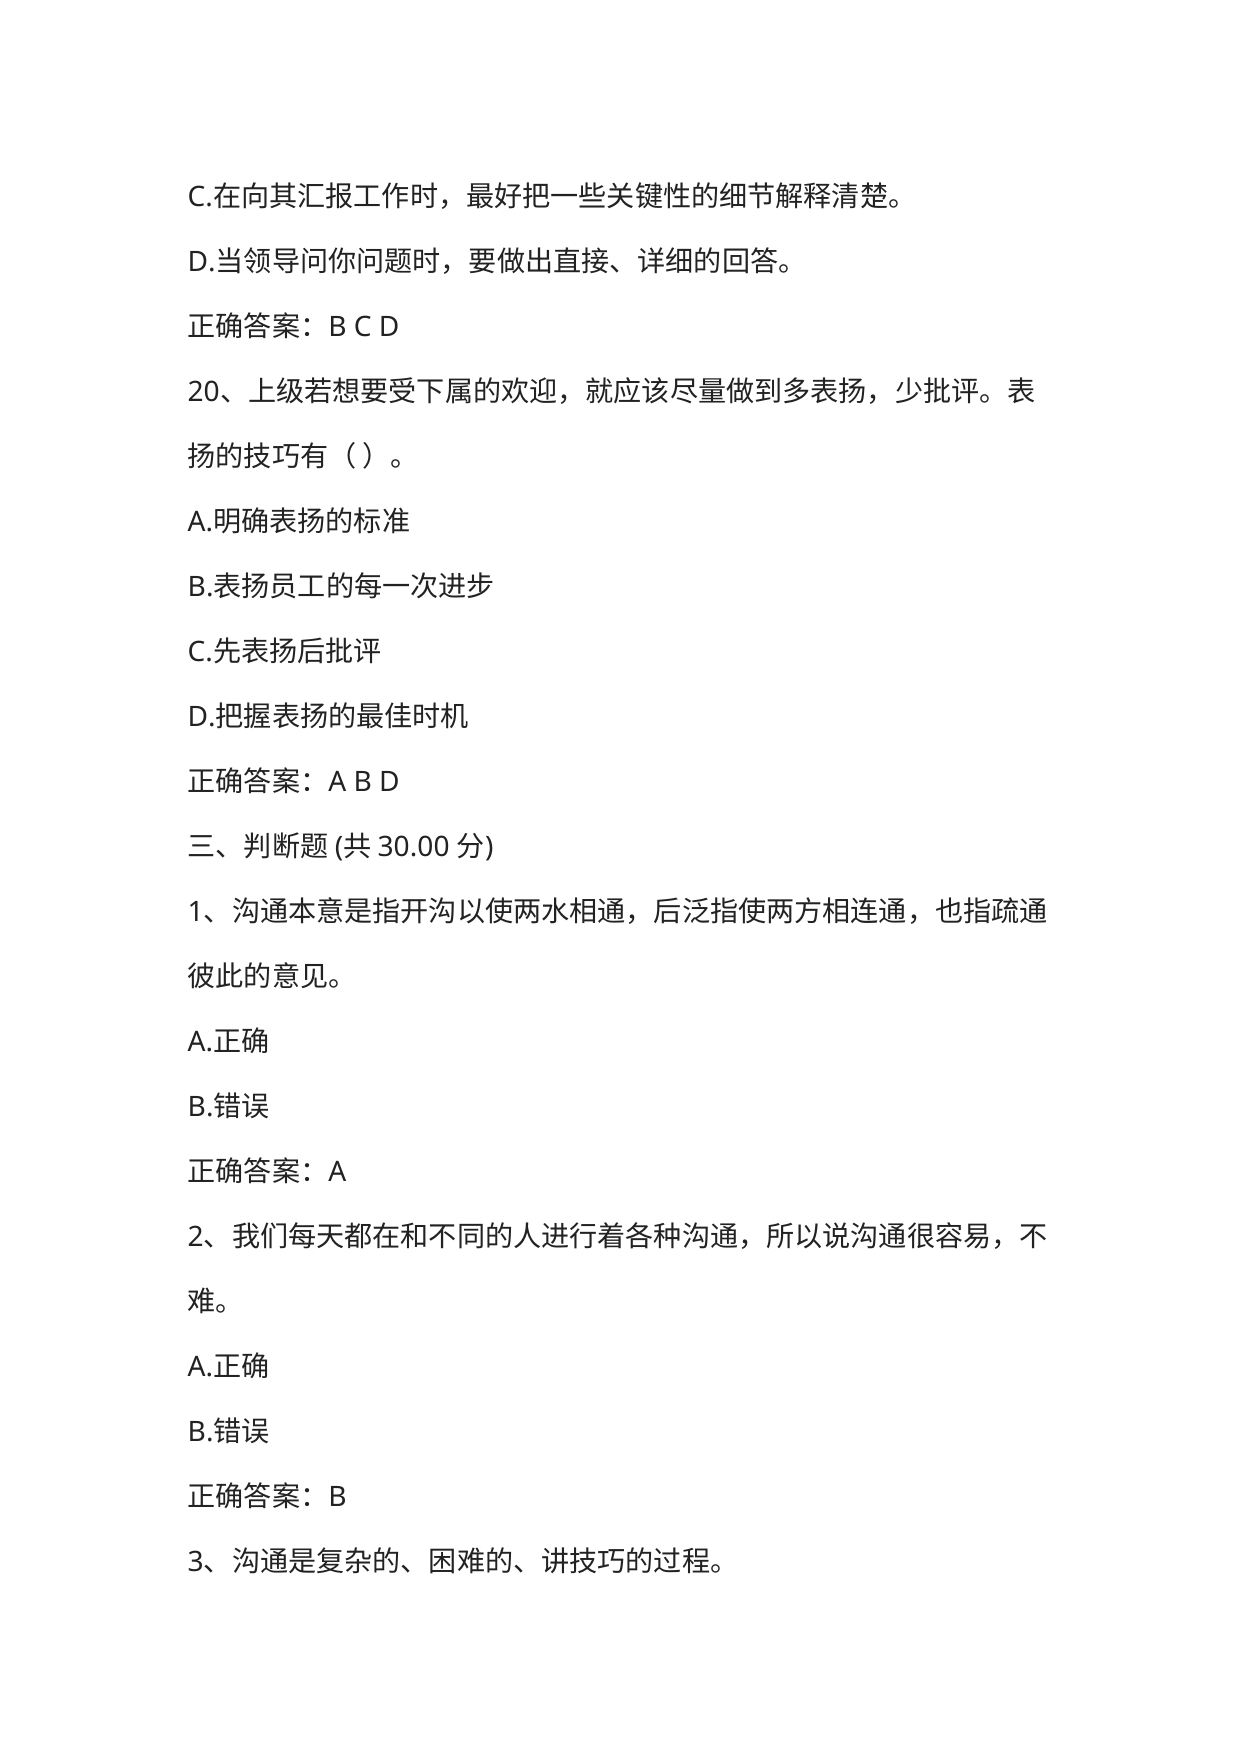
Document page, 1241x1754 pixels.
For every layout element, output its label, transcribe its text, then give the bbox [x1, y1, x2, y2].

text 正确答案：A B D [187, 747, 1053, 812]
text A.明确表扬的标准 [187, 487, 1053, 552]
text B.错误 [187, 1072, 1053, 1137]
text 三、判断题 (共 30.00 分) [187, 812, 1053, 877]
text A.正确 [187, 1007, 1053, 1072]
text B.错误 [187, 1397, 1053, 1462]
text C.先表扬后批评 [187, 617, 1053, 682]
text 3、沟通是复杂的、困难的、讲技巧的过程。 [187, 1527, 1053, 1592]
text 正确答案：B C D [187, 292, 1053, 357]
text D.把握表扬的最佳时机 [187, 682, 1053, 747]
text C.在向其汇报工作时，最好把一些关键性的细节解释清楚。 [187, 162, 1053, 227]
text 正确答案：B [187, 1462, 1053, 1527]
text 20、上级若想要受下属的欢迎，就应该尽量做到多表扬，少批评。表扬的技巧有（ ）。 [187, 357, 1053, 487]
text 正确答案：A [187, 1137, 1053, 1202]
text A.正确 [187, 1332, 1053, 1397]
text D.当领导问你问题时，要做出直接、详细的回答。 [187, 227, 1053, 292]
text 1、沟通本意是指开沟以使两水相通，后泛指使两方相连通，也指疏通彼此的意见。 [187, 877, 1053, 1007]
text 2、我们每天都在和不同的人进行着各种沟通，所以说沟通很容易，不难。 [187, 1202, 1053, 1332]
text B.表扬员工的每一次进步 [187, 552, 1053, 617]
